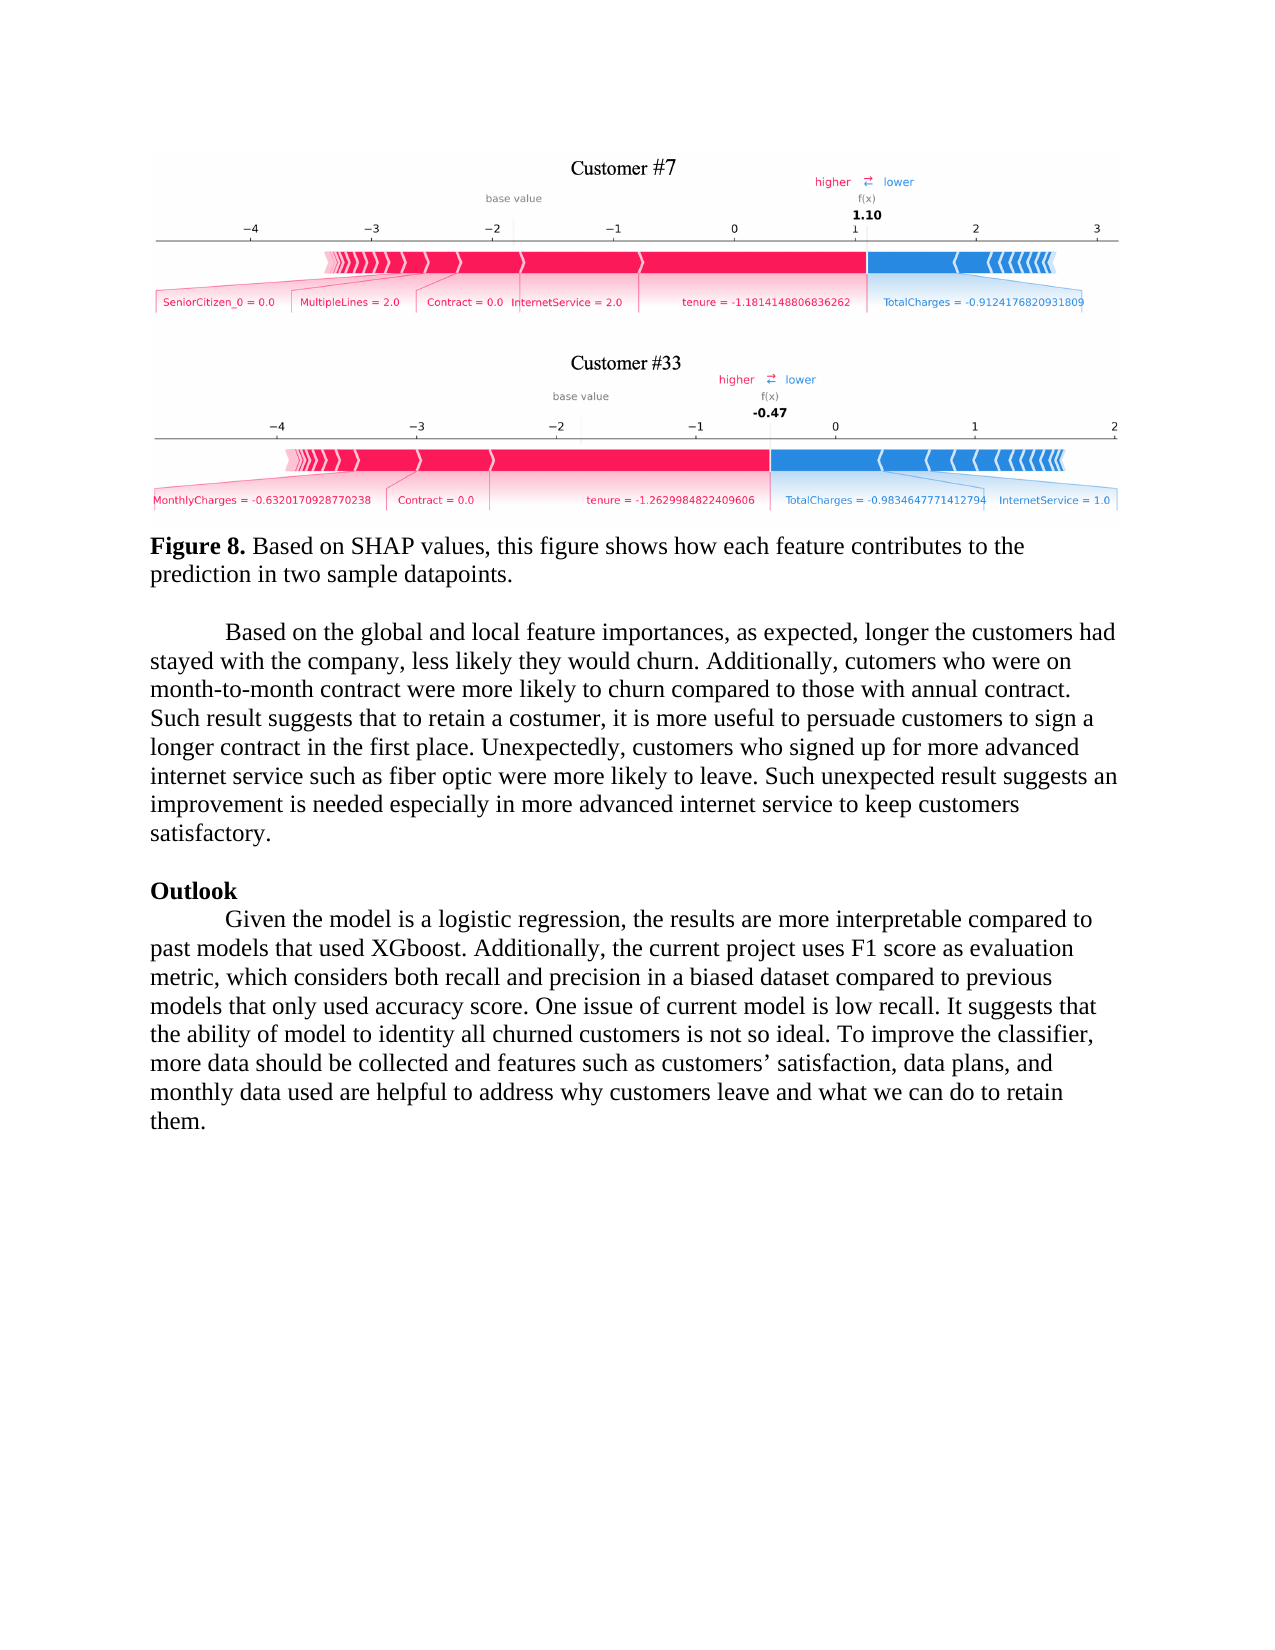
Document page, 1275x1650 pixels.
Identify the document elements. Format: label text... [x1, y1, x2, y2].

text Based on the global and local feature importances, as expected, longer the customers had stayed with the company, less likely they would churn. Additionally, cutomers who were on month-to-month contract were more likely to churn compared to those with annual contract. Such result suggests that to retain a costumer, it is more useful to persuade customers to sign a longer contract in the first place. Unexpectedly, customers who signed up for more advanced internet service such as fiber optic were more likely to leave. Such unexpected result suggests an improvement is needed especially in more advanced internet service to keep customers satisfactory. [150, 617, 1125, 847]
text Figure 8. Based on SHAP values, this figure shows how each feature contributes to the prediction in two sample datapoints. [150, 531, 1125, 588]
text Given the model is a logistic regression, the results are more interpretable compared to past models that used XGboost. Additionally, the current project uses F1 score as evaluation metric, which considers both recall and precision in a biased dataset compared to previous models that only used accuracy score. One issue of current model is low recall. It suggests that the ability of model to identity all churned customers is not so ideal. To improve the classifier, more data should be collected and features such as customers’ satisfaction, data plans, and monthly data used are helpful to address why customers leave and what we can do to retain them. [150, 904, 1125, 1134]
text Outlook [150, 876, 1125, 904]
picture [150, 150, 1125, 531]
